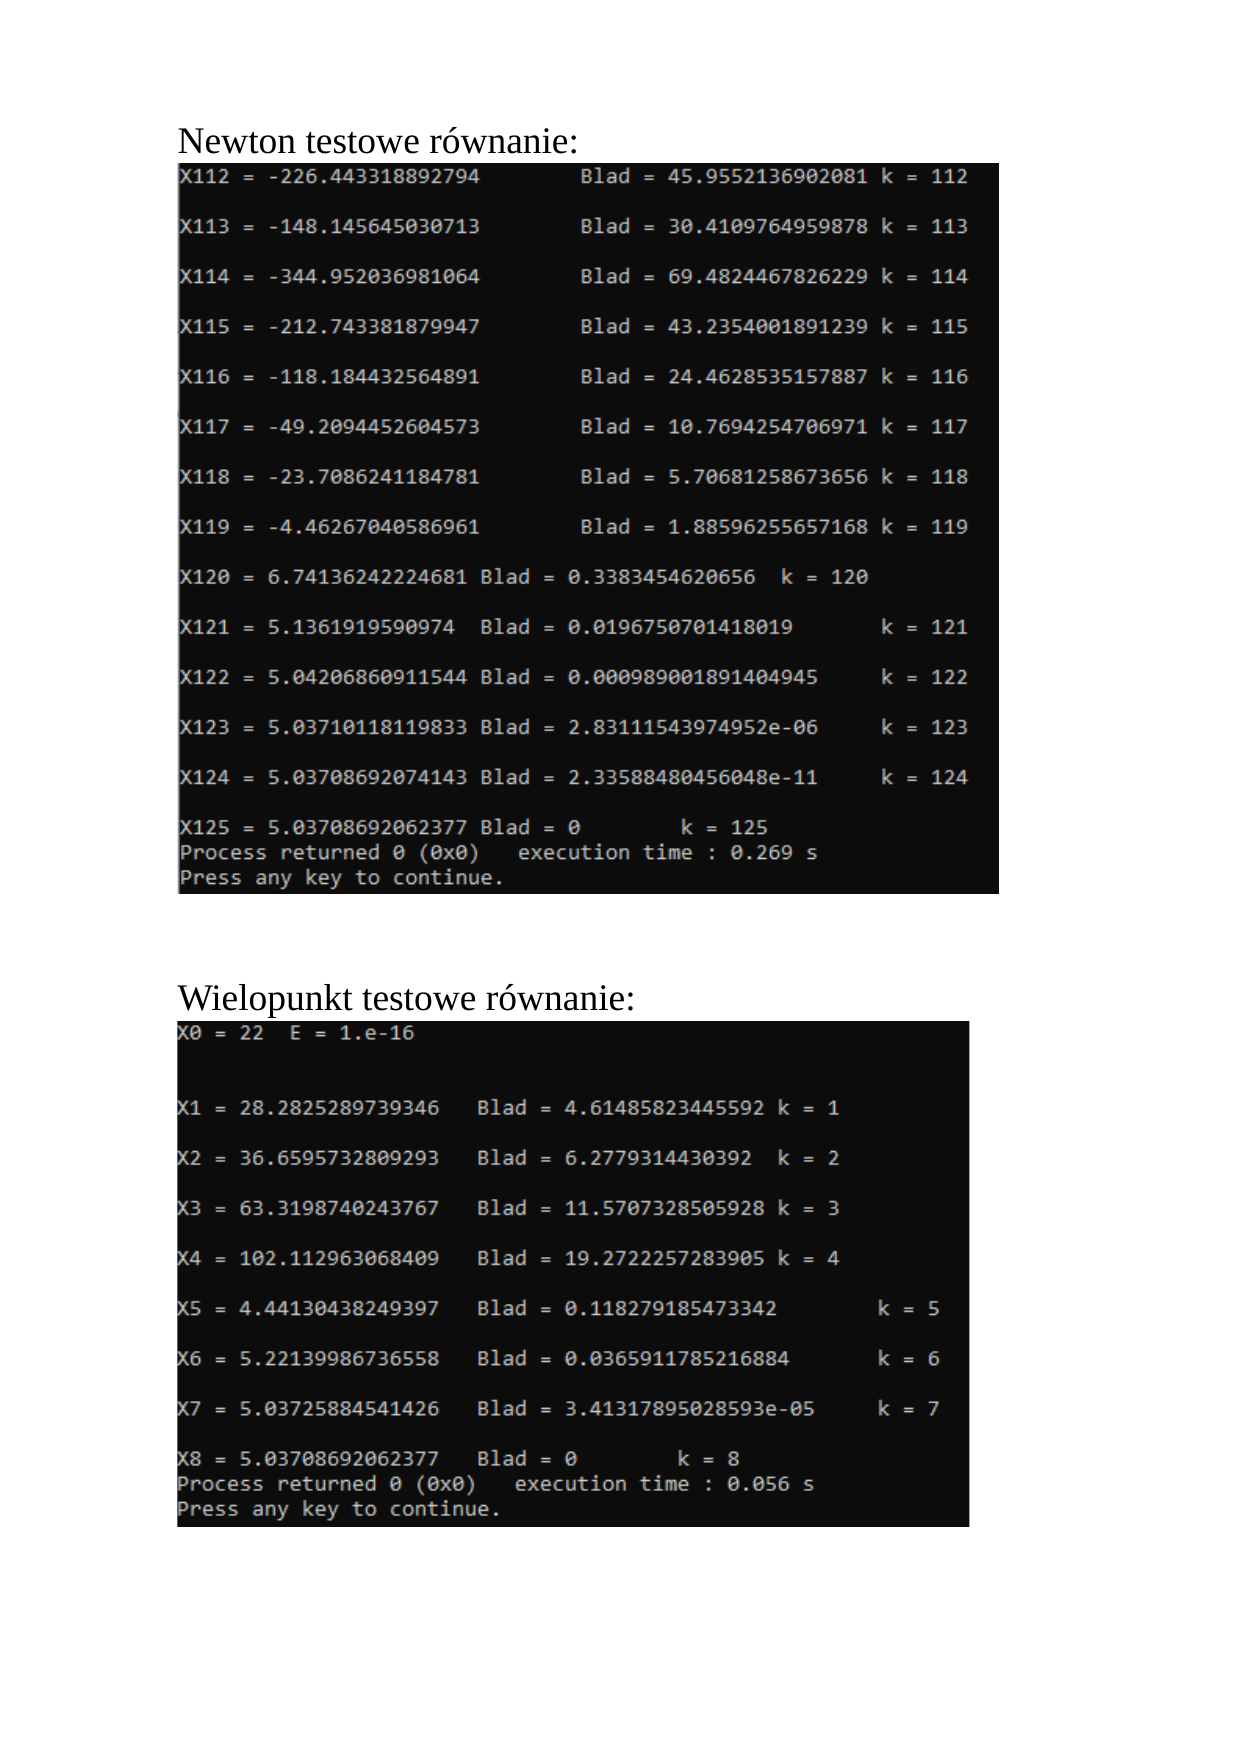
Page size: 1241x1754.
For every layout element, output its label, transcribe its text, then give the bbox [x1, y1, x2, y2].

picture [177, 1021, 970, 1527]
picture [177, 163, 999, 894]
